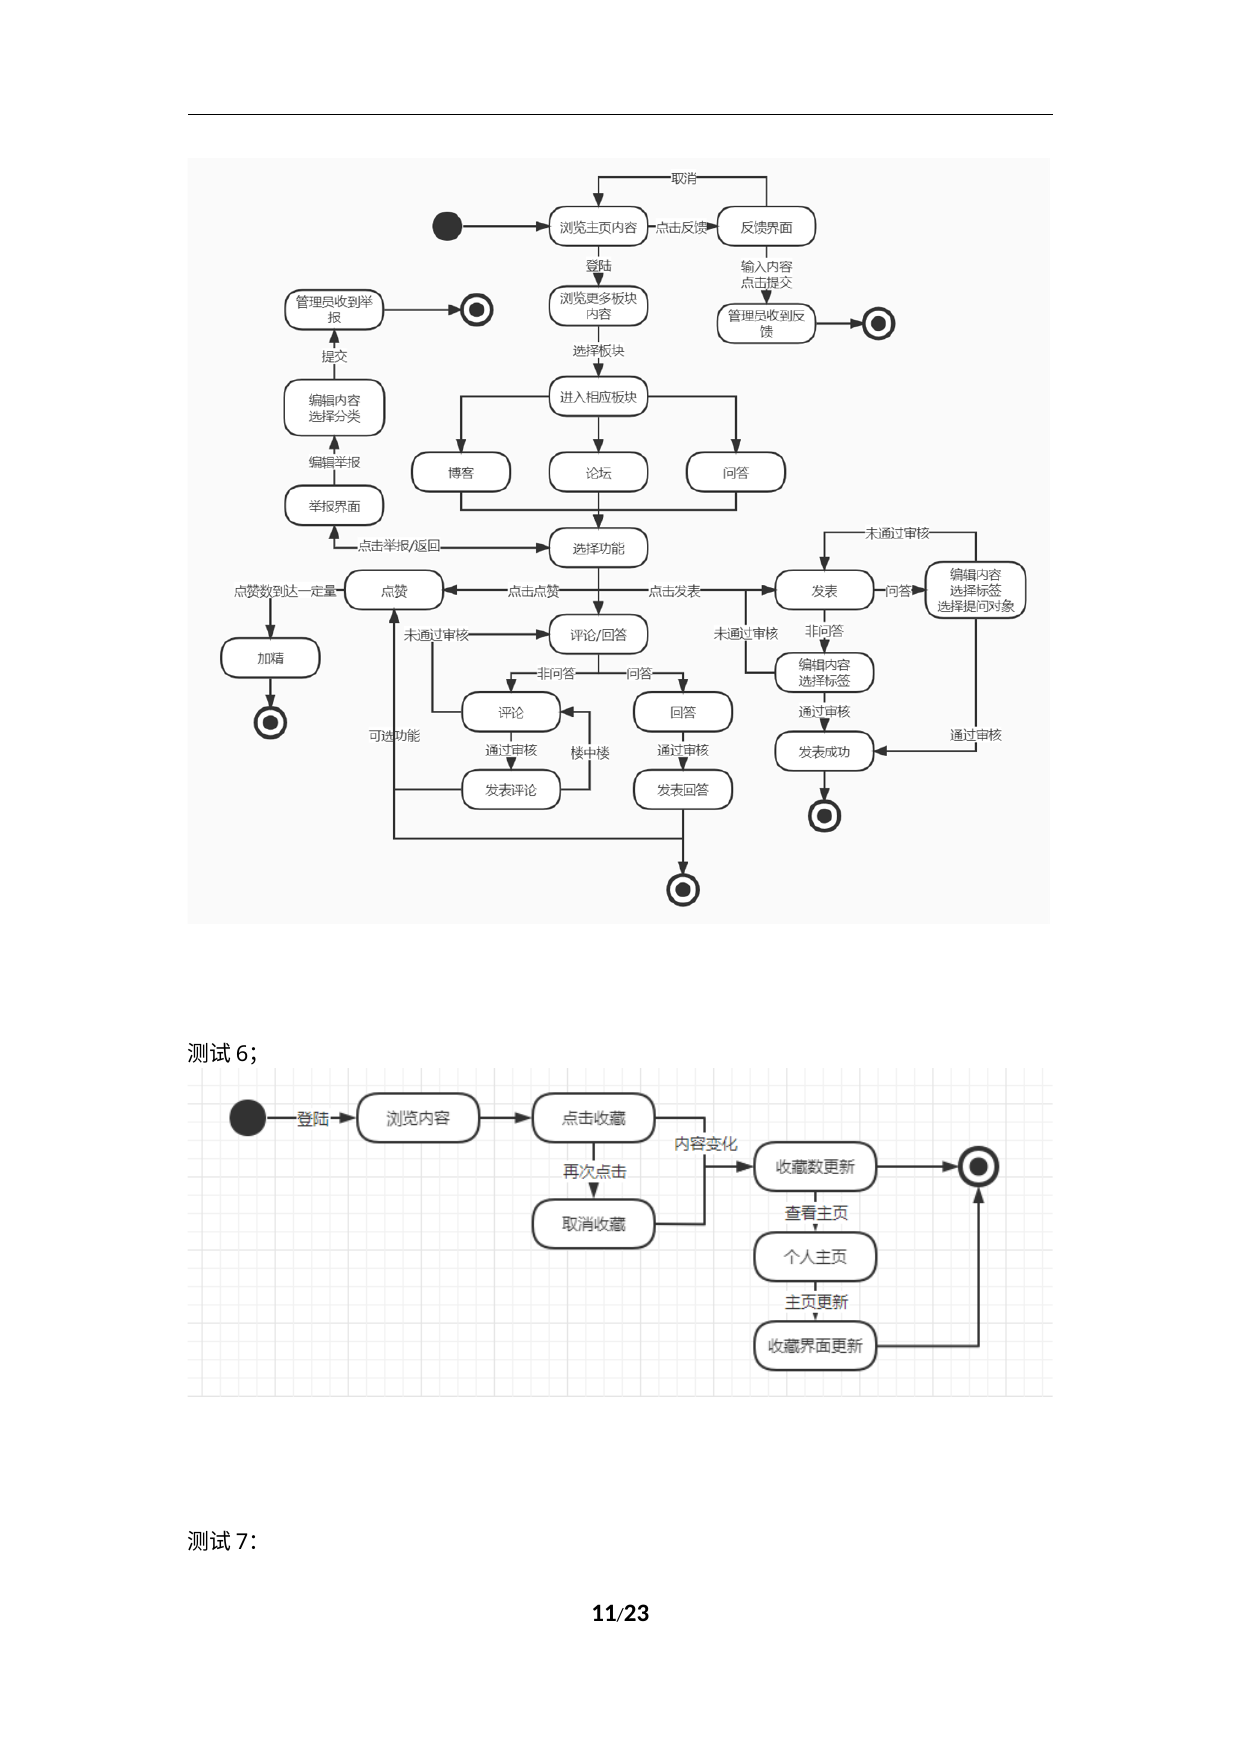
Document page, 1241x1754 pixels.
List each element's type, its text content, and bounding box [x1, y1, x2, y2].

picture [187, 158, 1053, 924]
text 测试7： [187, 1523, 1053, 1556]
picture [187, 1068, 1053, 1397]
text 测试6； [187, 1036, 1053, 1068]
